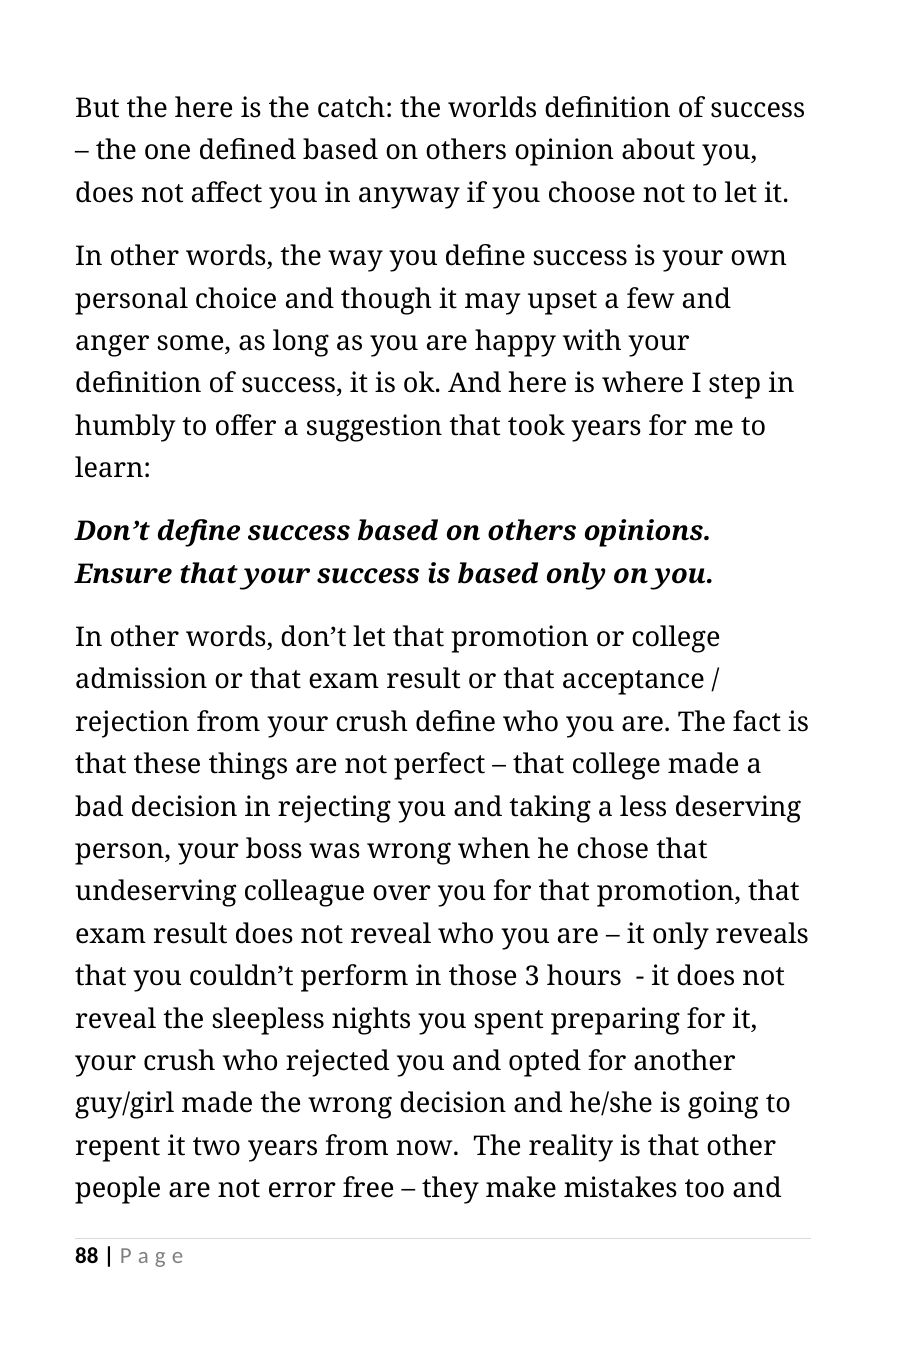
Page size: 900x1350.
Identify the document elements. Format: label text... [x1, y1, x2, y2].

text But the here is the catch: the worlds definition of success – the one defined based on others opinion about you, does not affect you in anyway if you choose not to let it. [75, 89, 811, 210]
text In other words, the way you define success is your own personal choice and though it may upset a few and anger some, as long as you are happy with your definition of success, it is ok. And here is where I step in humbly to offer a suggestion that took years for me to learn: [75, 237, 811, 486]
text Don’t define success based on others opinions. Ensure that your success is based only on you. [75, 512, 811, 591]
